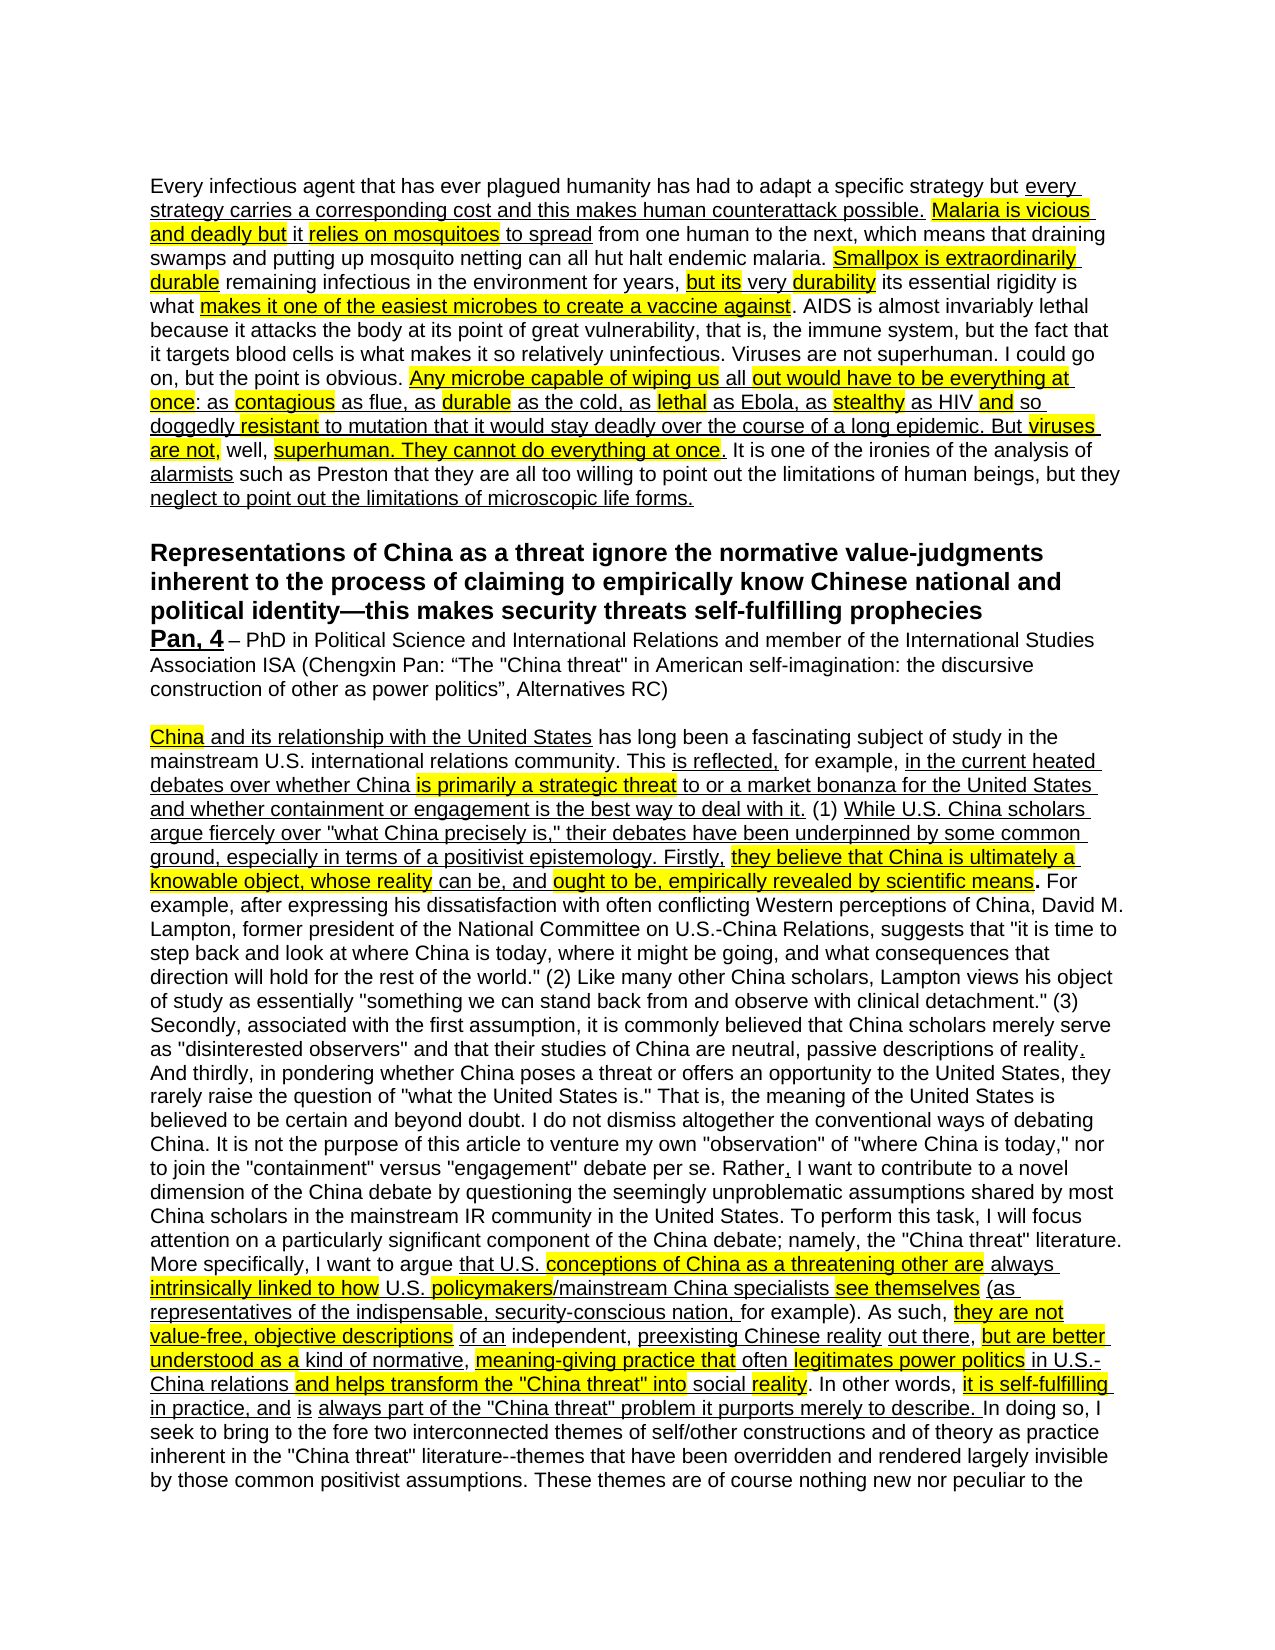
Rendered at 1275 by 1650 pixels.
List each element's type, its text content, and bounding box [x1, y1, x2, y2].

text Representations of China as a threat ignore the normative value-judgments inherent to the process of claiming to empirically know Chinese national and political identity—this makes security threats self-fulfilling prophecies [150, 538, 1125, 624]
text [150, 725, 1125, 1492]
text Pan, 4 – PhD in Political Science and International Relations and member of the International Studies Association ISA (Chengxin Pan: “The "China threat" in American self-imagination: the discursive construction of other as power politics”, Alternatives RC) [150, 624, 1125, 701]
text Every infectious agent that has ever plagued humanity has had to adapt a specific strategy but every strategy carries a corresponding cost and this makes human counterattack possible. Malaria is vicious and deadly but it relies on mosquitoes to spread from one human to the next, which means that draining swamps and putting up mosquito netting can all hut halt endemic malaria. Smallpox is extraordinarily durable remaining infectious in the environment for years, but its very durability its essential rigidity is what makes it one of the easiest microbes to create a vaccine against. AIDS is almost invariably lethal because it attacks the body at its point of great vulnerability, that is, the immune system, but the fact that it targets blood cells is what makes it so relatively uninfectious. Viruses are not superhuman. I could go on, but the point is obvious. Any microbe capable of wiping us all out would have to be everything at once: as contagious as flue, as durable as the cold, as lethal as Ebola, as stealthy as HIV and so doggedly resistant to mutation that it would stay deadly over the course of a long epidemic. But viruses are not, well, superhuman. They cannot do everything at once. It is one of the ironies of the analysis of alarmists such as Preston that they are all too willing to point out the limitations of human beings, but they neglect to point out the limitations of microscopic life forms. [150, 174, 1125, 509]
